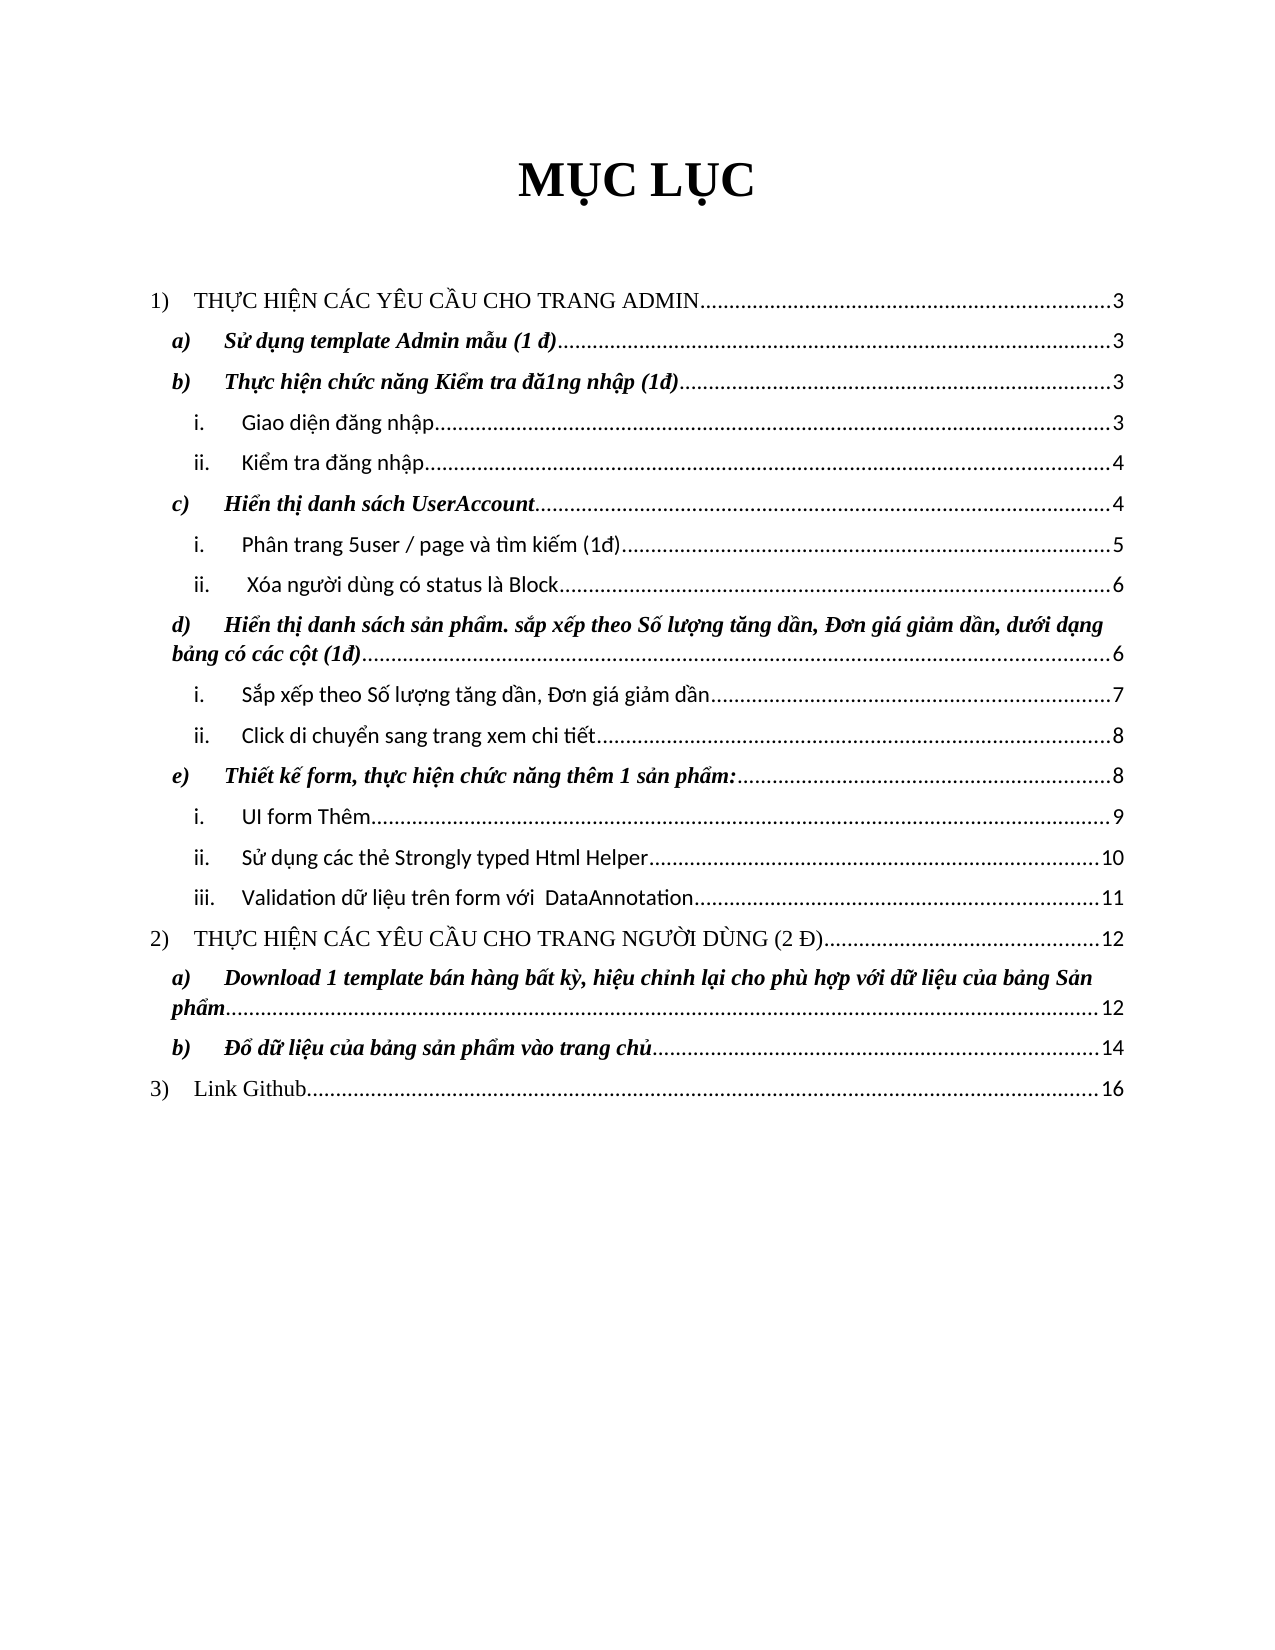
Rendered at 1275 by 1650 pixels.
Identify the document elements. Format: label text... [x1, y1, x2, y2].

text MỤC LỤC [150, 150, 1125, 207]
